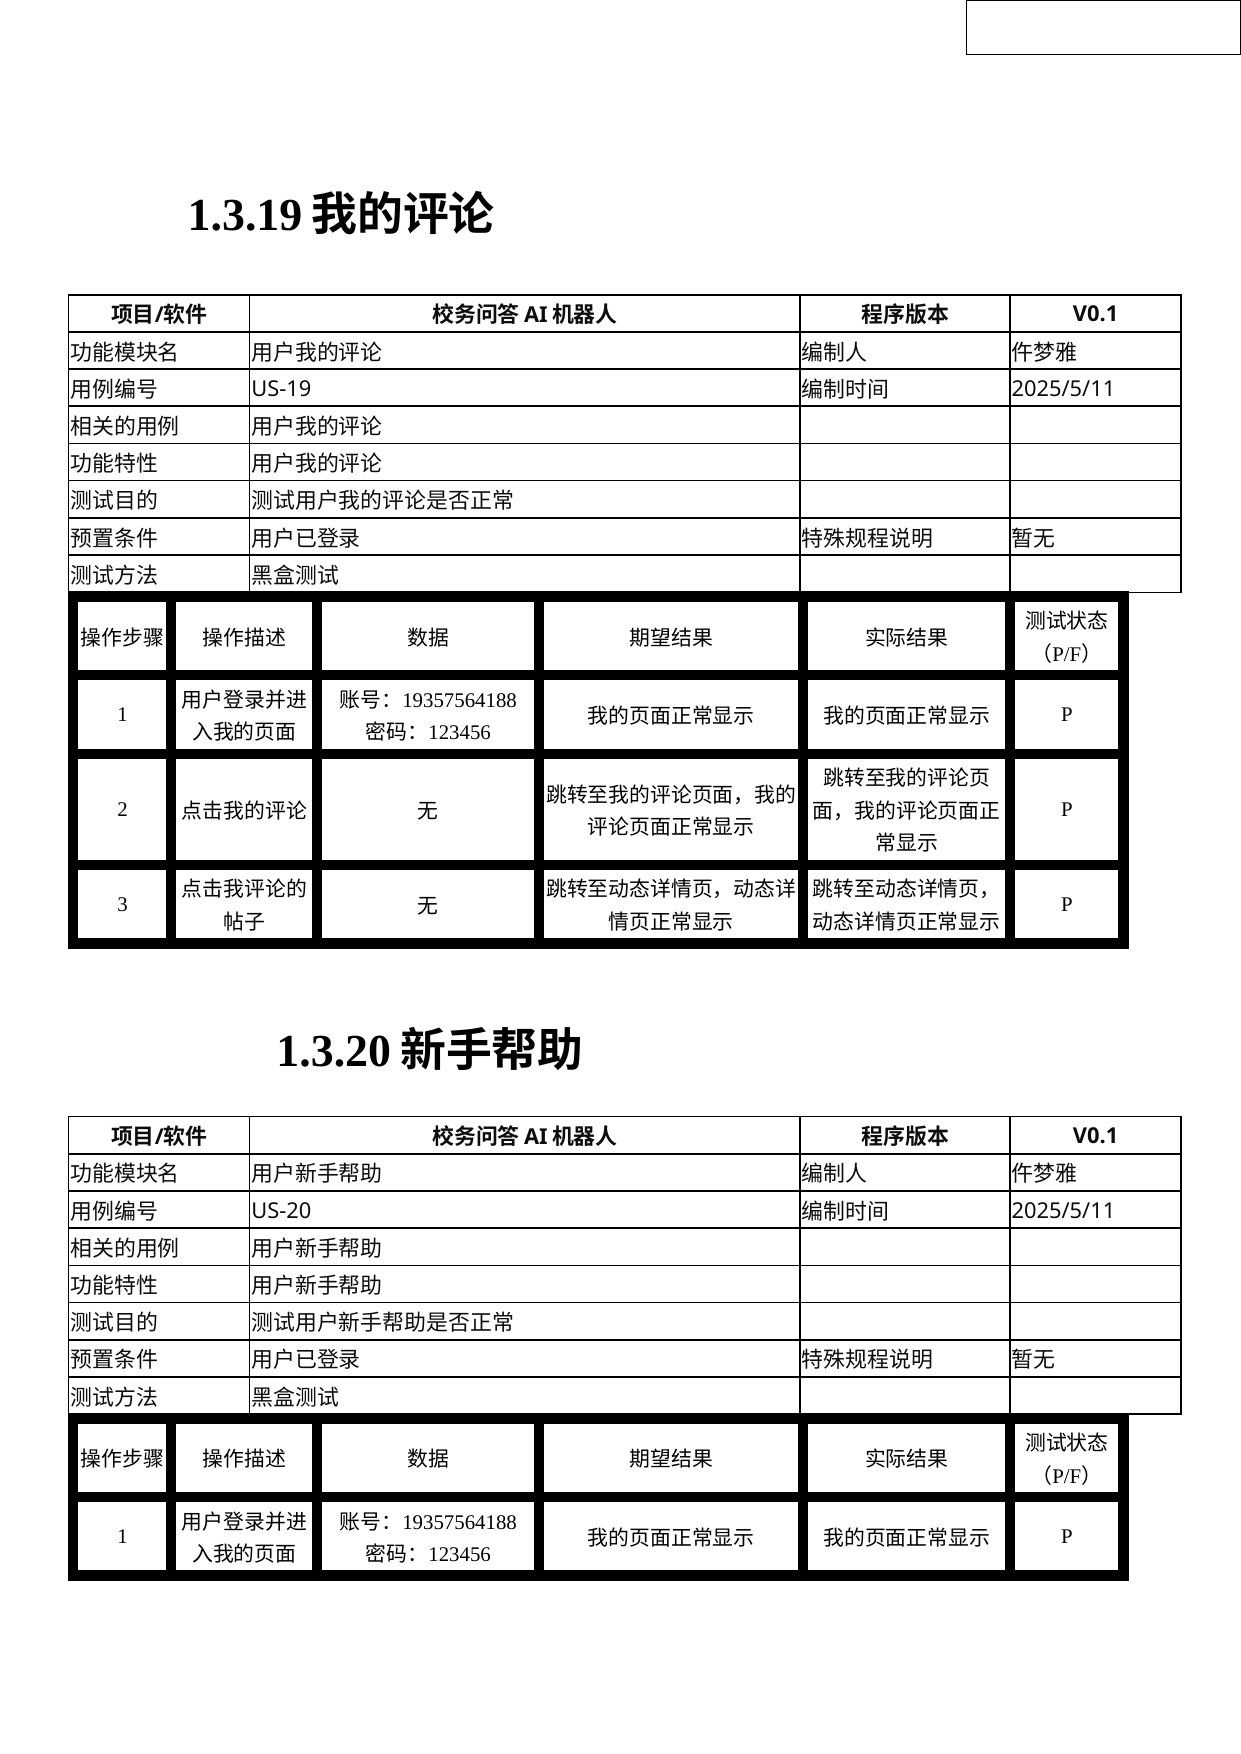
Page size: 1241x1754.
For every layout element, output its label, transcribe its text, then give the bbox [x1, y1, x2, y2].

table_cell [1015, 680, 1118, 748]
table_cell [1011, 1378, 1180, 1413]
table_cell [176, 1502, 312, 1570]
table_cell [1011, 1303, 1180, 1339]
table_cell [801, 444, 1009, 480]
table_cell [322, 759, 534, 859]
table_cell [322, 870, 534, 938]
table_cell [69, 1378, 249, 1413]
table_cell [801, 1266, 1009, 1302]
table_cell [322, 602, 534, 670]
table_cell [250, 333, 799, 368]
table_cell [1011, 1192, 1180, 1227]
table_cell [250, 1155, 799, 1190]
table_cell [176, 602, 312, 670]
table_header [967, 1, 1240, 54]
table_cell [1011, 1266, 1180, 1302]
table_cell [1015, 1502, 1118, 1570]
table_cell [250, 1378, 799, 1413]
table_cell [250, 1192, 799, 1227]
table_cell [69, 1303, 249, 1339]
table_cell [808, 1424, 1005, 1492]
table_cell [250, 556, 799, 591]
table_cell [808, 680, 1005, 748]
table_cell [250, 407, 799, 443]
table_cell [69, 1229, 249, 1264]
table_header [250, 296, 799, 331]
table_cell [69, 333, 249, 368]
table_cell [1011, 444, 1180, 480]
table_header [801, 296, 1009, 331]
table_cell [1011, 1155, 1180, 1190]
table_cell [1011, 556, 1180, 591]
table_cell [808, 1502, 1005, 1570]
subtitle 1.3.19我的评论 [187, 162, 1053, 259]
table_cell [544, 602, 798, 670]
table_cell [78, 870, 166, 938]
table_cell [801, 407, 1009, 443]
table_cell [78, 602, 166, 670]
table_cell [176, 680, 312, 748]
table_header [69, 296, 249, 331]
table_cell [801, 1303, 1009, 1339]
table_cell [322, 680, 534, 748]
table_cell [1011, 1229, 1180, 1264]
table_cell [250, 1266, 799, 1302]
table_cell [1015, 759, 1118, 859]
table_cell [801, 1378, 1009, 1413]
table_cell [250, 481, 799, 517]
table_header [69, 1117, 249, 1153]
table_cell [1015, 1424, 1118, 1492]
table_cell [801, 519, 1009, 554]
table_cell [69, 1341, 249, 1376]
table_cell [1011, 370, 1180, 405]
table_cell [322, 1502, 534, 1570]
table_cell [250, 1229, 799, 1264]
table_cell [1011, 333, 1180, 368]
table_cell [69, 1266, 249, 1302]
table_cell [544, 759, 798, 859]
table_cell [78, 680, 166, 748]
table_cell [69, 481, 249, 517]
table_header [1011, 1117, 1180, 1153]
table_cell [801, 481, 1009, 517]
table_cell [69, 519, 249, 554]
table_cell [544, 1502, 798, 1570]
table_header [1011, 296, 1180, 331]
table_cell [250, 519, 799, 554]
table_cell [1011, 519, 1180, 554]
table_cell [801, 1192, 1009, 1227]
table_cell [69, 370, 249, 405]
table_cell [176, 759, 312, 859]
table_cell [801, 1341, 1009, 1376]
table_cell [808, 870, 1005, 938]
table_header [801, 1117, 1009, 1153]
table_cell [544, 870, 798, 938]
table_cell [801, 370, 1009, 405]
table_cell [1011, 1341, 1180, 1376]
subtitle 1.3.20新手帮助 [276, 1016, 1053, 1081]
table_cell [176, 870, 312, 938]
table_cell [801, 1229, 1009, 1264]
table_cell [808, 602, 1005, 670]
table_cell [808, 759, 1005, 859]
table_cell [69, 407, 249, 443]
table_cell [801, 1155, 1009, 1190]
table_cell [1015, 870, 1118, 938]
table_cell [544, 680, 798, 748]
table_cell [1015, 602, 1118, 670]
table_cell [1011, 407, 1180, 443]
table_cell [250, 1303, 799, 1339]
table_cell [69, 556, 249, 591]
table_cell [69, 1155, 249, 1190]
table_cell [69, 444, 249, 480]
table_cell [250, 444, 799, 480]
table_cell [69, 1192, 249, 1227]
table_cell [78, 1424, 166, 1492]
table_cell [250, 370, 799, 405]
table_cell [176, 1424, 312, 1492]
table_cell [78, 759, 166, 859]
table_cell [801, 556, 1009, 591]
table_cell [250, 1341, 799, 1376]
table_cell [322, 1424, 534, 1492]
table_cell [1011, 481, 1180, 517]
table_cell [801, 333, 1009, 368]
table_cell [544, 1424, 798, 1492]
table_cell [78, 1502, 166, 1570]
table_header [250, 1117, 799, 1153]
